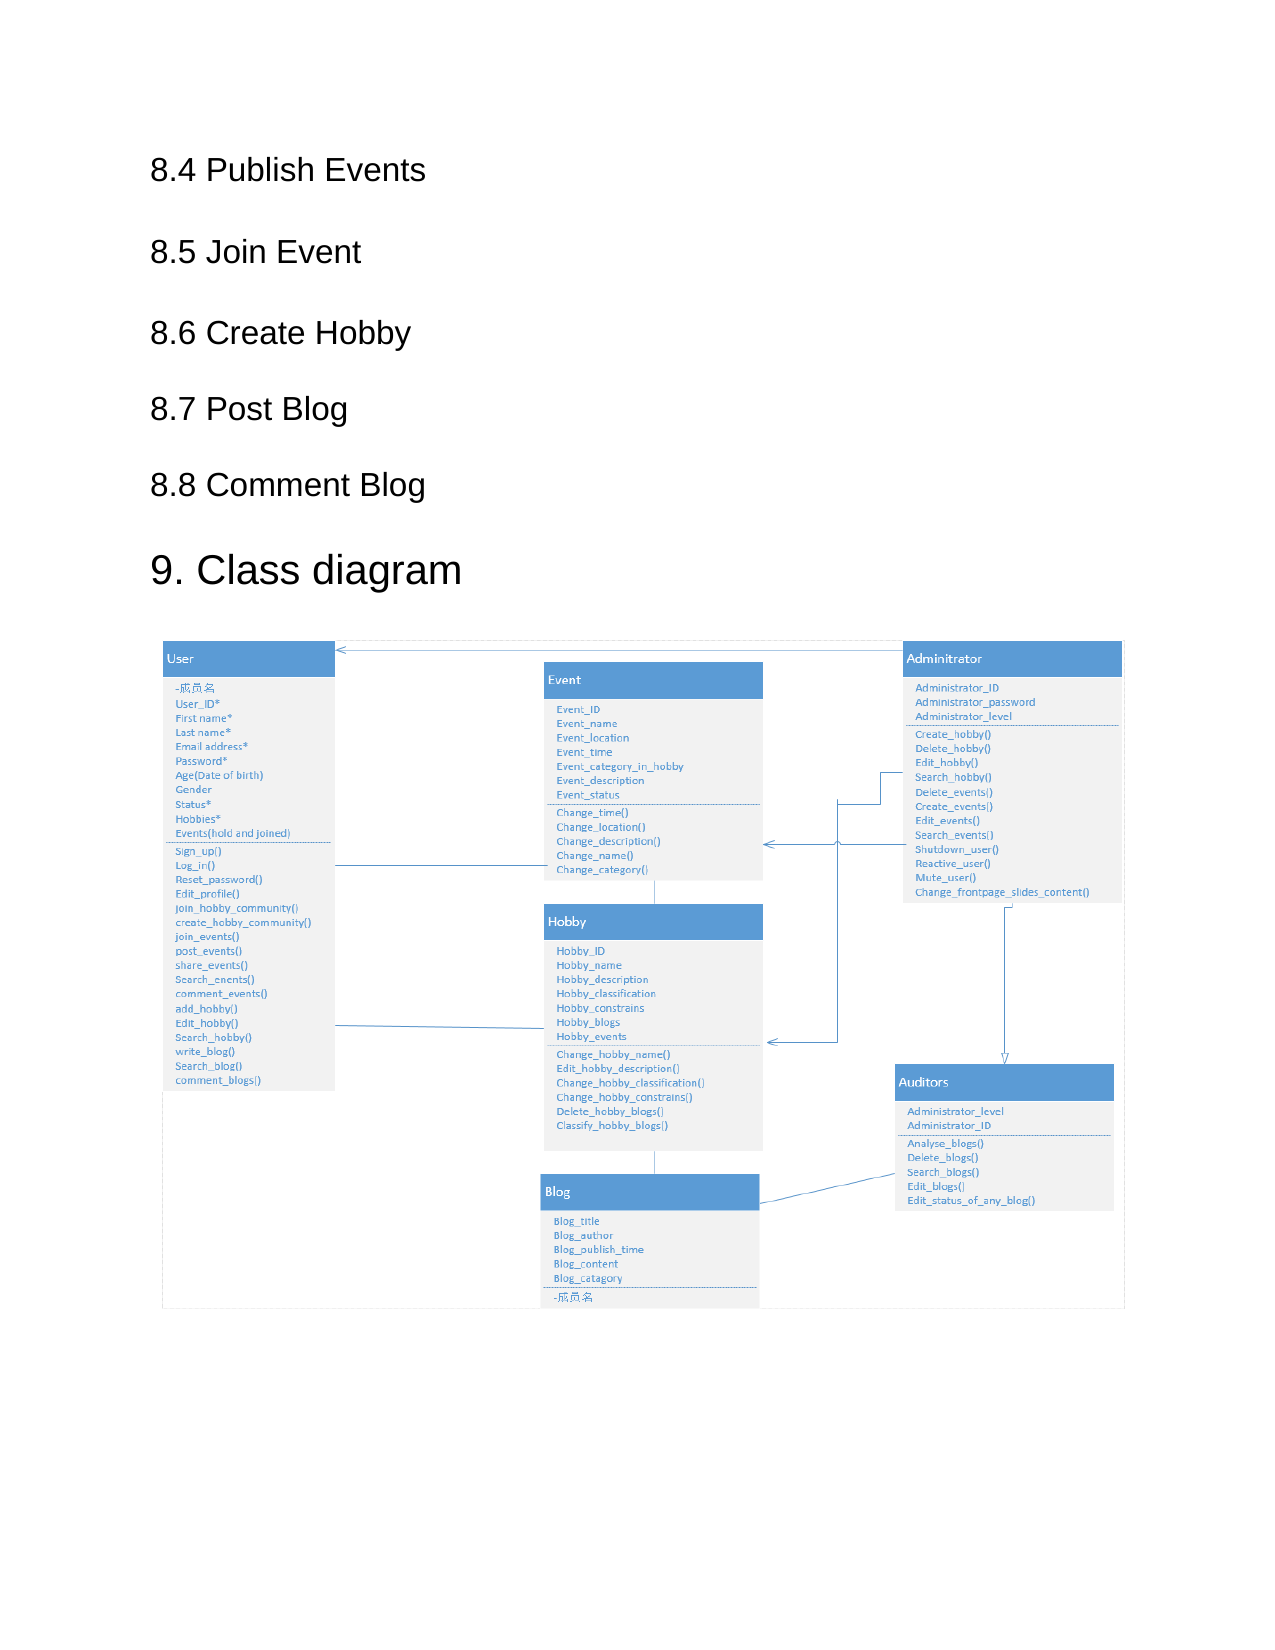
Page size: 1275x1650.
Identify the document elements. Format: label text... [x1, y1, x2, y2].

text 8.7 Post Blog [150, 389, 1125, 428]
text 8.5 Join Event [150, 232, 1125, 270]
text 8.8 Comment Blog [150, 465, 1125, 504]
text 8.6 Create Hobby [150, 313, 1125, 352]
picture [150, 635, 1126, 1309]
text 9. Class diagram [150, 545, 1125, 593]
text 8.4 Publish Events [150, 150, 1125, 188]
